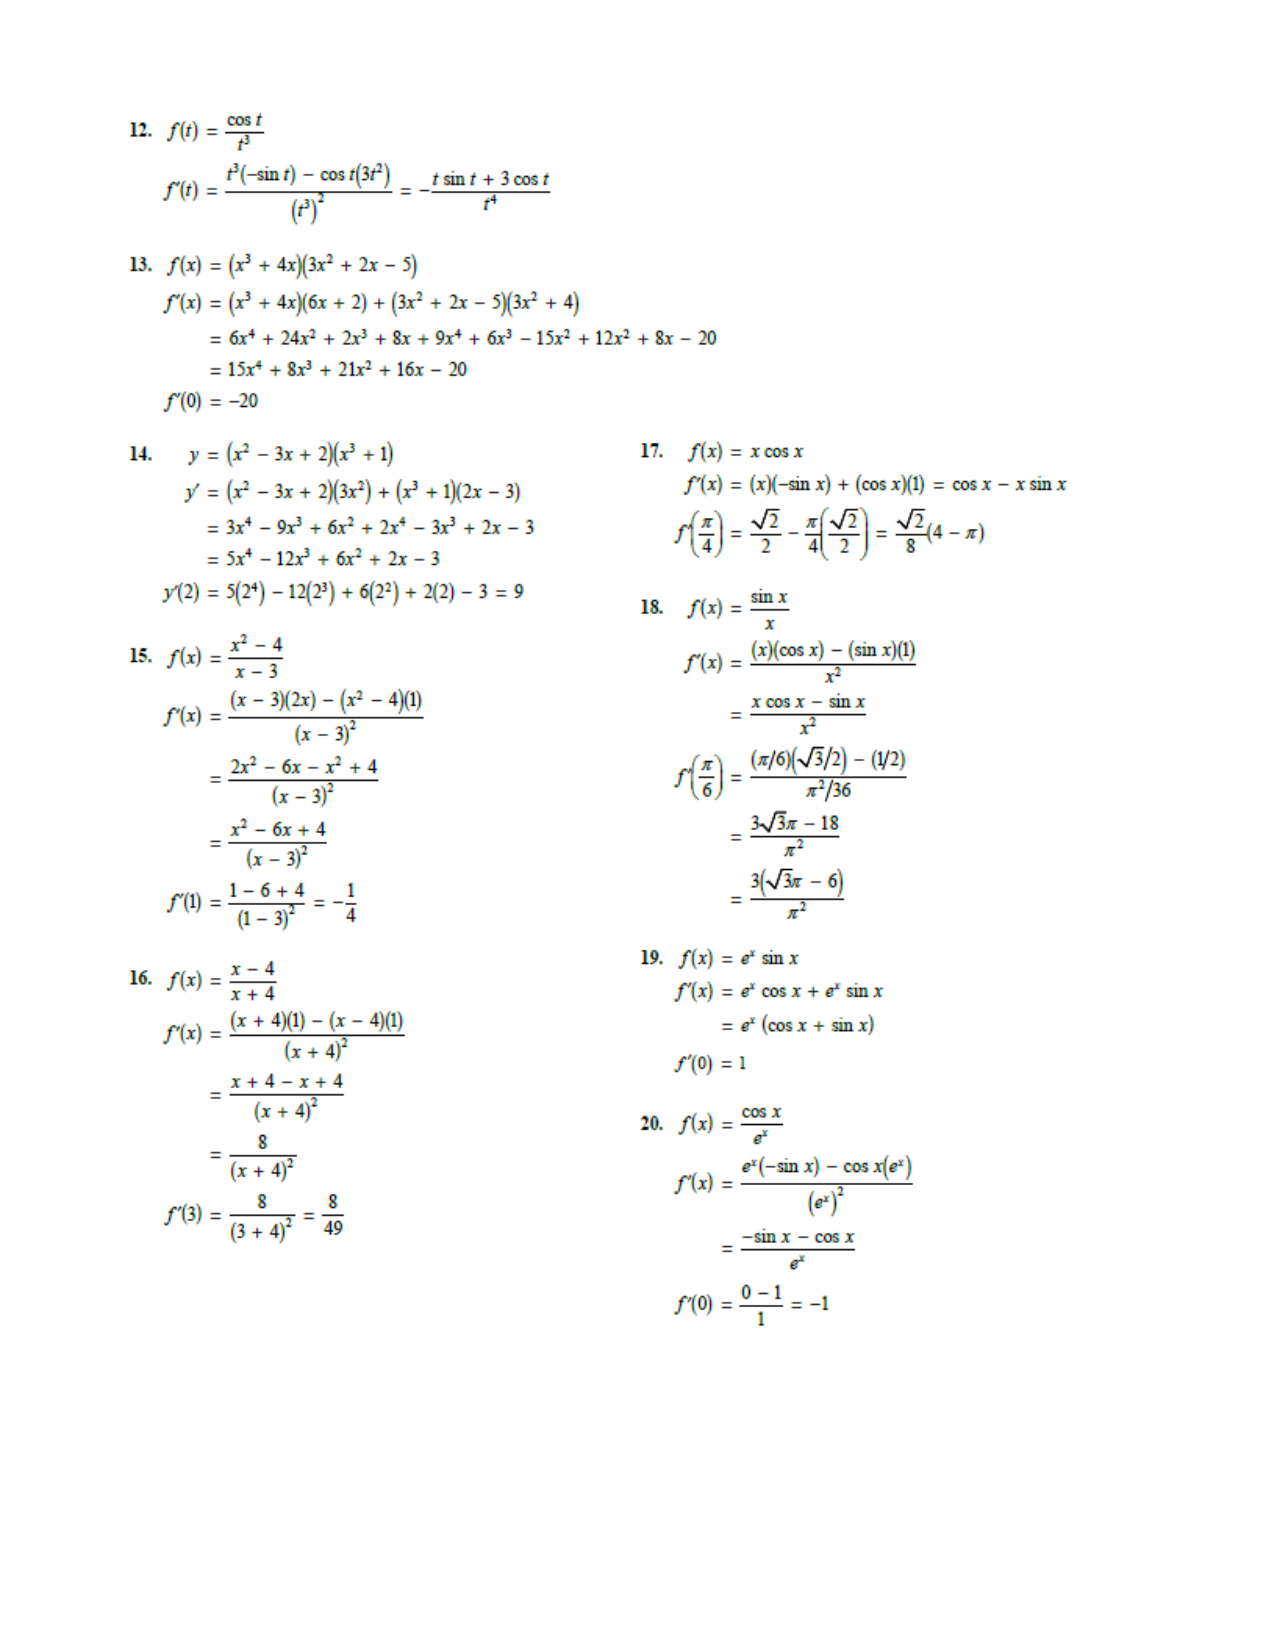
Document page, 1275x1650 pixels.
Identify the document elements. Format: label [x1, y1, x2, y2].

picture [105, 105, 1096, 1354]
